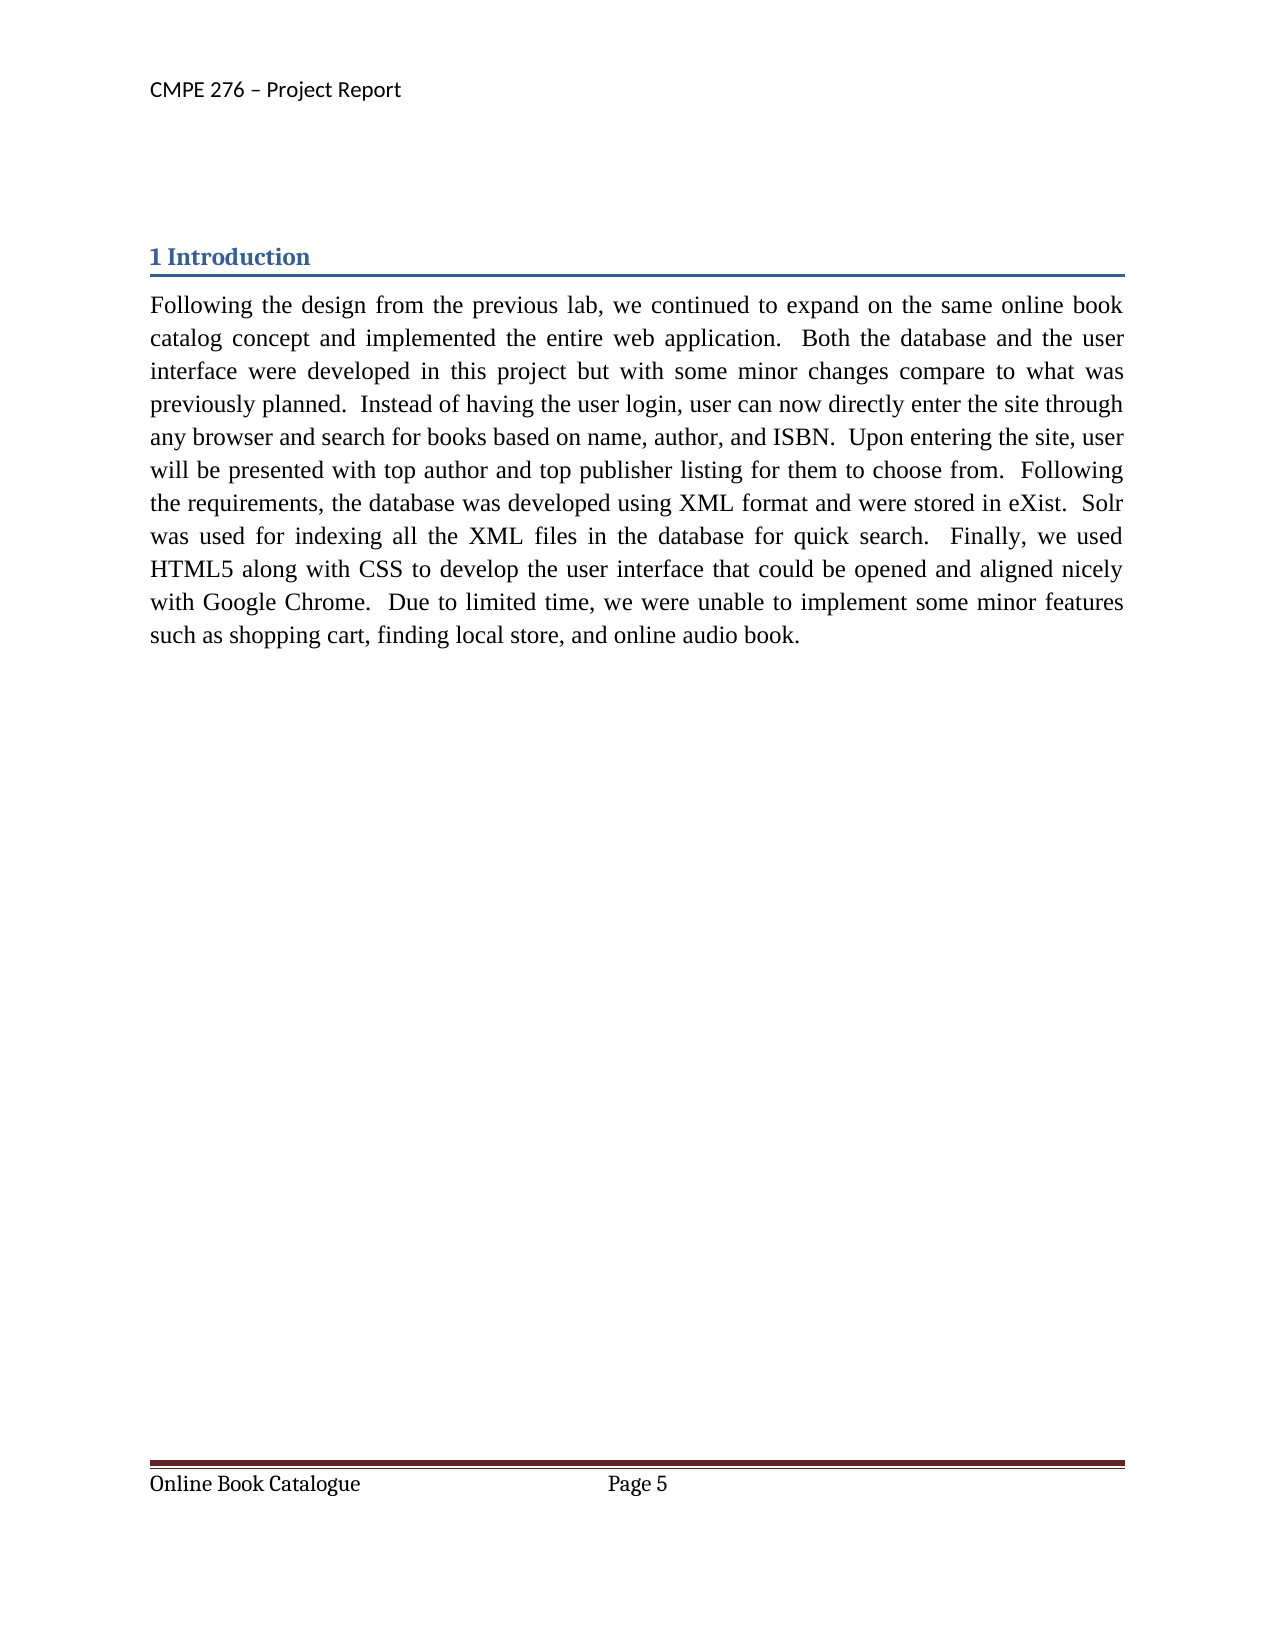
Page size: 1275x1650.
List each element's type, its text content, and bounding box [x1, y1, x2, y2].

text Following the design from the previous lab, we continued to expand on the same online book catalog concept and implemented the entire web application. Both the database and the user interface were developed in this project but with some minor changes compare to what was previously planned. Instead of having the user login, user can now directly enter the site through any browser and search for books based on name, author, and ISBN. Upon entering the site, user will be presented with top author and top publisher listing for them to choose from. Following the requirements, the database was developed using XML format and were stored in eXist. Solr was used for indexing all the XML files in the database for quick search. Finally, we used HTML5 along with CSS to develop the user interface that could be opened and aligned nicely with Google Chrome. Due to limited time, we were unable to implement some minor features such as shopping cart, finding local store, and online audio book. [150, 290, 1125, 649]
subtitle Introduction [150, 243, 1125, 274]
